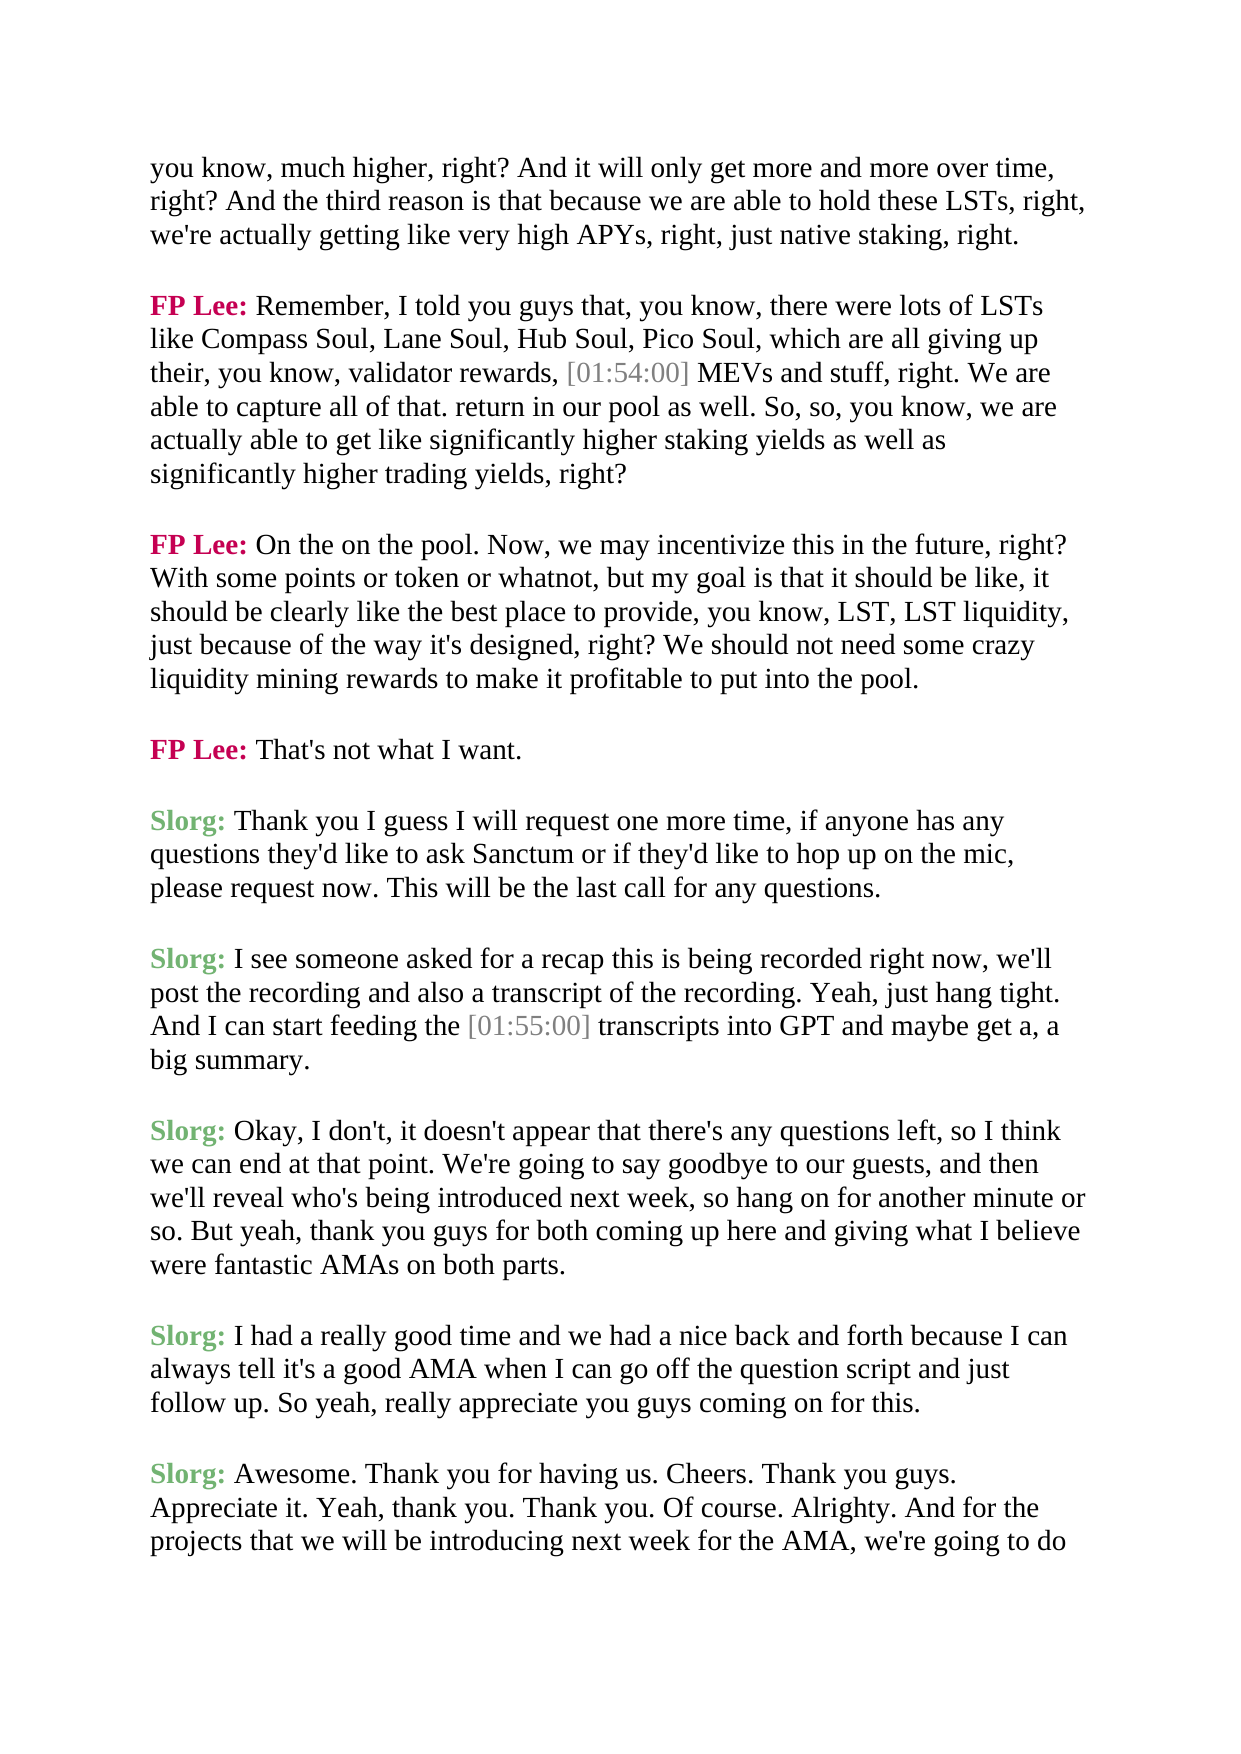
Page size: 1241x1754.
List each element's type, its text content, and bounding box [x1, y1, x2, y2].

text Slorg: I see someone asked for a recap this is being recorded right now, we'll post the recording and also a transcript of the recording. Yeah, just hang tight. And I can start feeding the [01:55:00] transcripts into GPT and maybe get a, a big summary. [150, 941, 1090, 1075]
text FP Lee: On the on the pool. Now, we may incentivize this in the future, right? With some points or token or whatnot, but my goal is that it should be like, it should be clearly like the best place to provide, you know, LST, LST liquidity, just because of the way it's designed, right? We should not need some crazy liquidity mining rewards to make it profitable to put into the pool. [150, 527, 1090, 694]
text FP Lee: Remember, I told you guys that, you know, there were lots of LSTs like Compass Soul, Lane Soul, Hub Soul, Pico Soul, which are all giving up their, you know, validator rewards, [01:54:00] MEVs and stuff, right. We are able to capture all of that. return in our pool as well. So, so, you know, we are actually able to get like significantly higher staking yields as well as significantly higher trading yields, right? [150, 288, 1090, 489]
text Slorg: I had a really good time and we had a nice back and forth because I can always tell it's a good AMA when I can go off the question script and just follow up. So yeah, really appreciate you guys coming on for this. [150, 1318, 1090, 1419]
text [150, 150, 1090, 251]
text Slorg: Thank you I guess I will request one more time, if anyone has any questions they'd like to ask Sanctum or if they'd like to hop up on the mic, please request now. This will be the last call for any questions. [150, 803, 1090, 904]
text Slorg: Okay, I don't, it doesn't appear that there's any questions left, so I think we can end at that point. We're going to say goodbye to our guests, and then we'll reveal who's being introduced next week, so hang on for another minute or so. But yeah, thank you guys for both coming up here and giving what I believe were fantastic AMAs on both parts. [150, 1113, 1090, 1281]
text FP Lee: That's not what I want. [150, 732, 1090, 766]
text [150, 1456, 1090, 1557]
